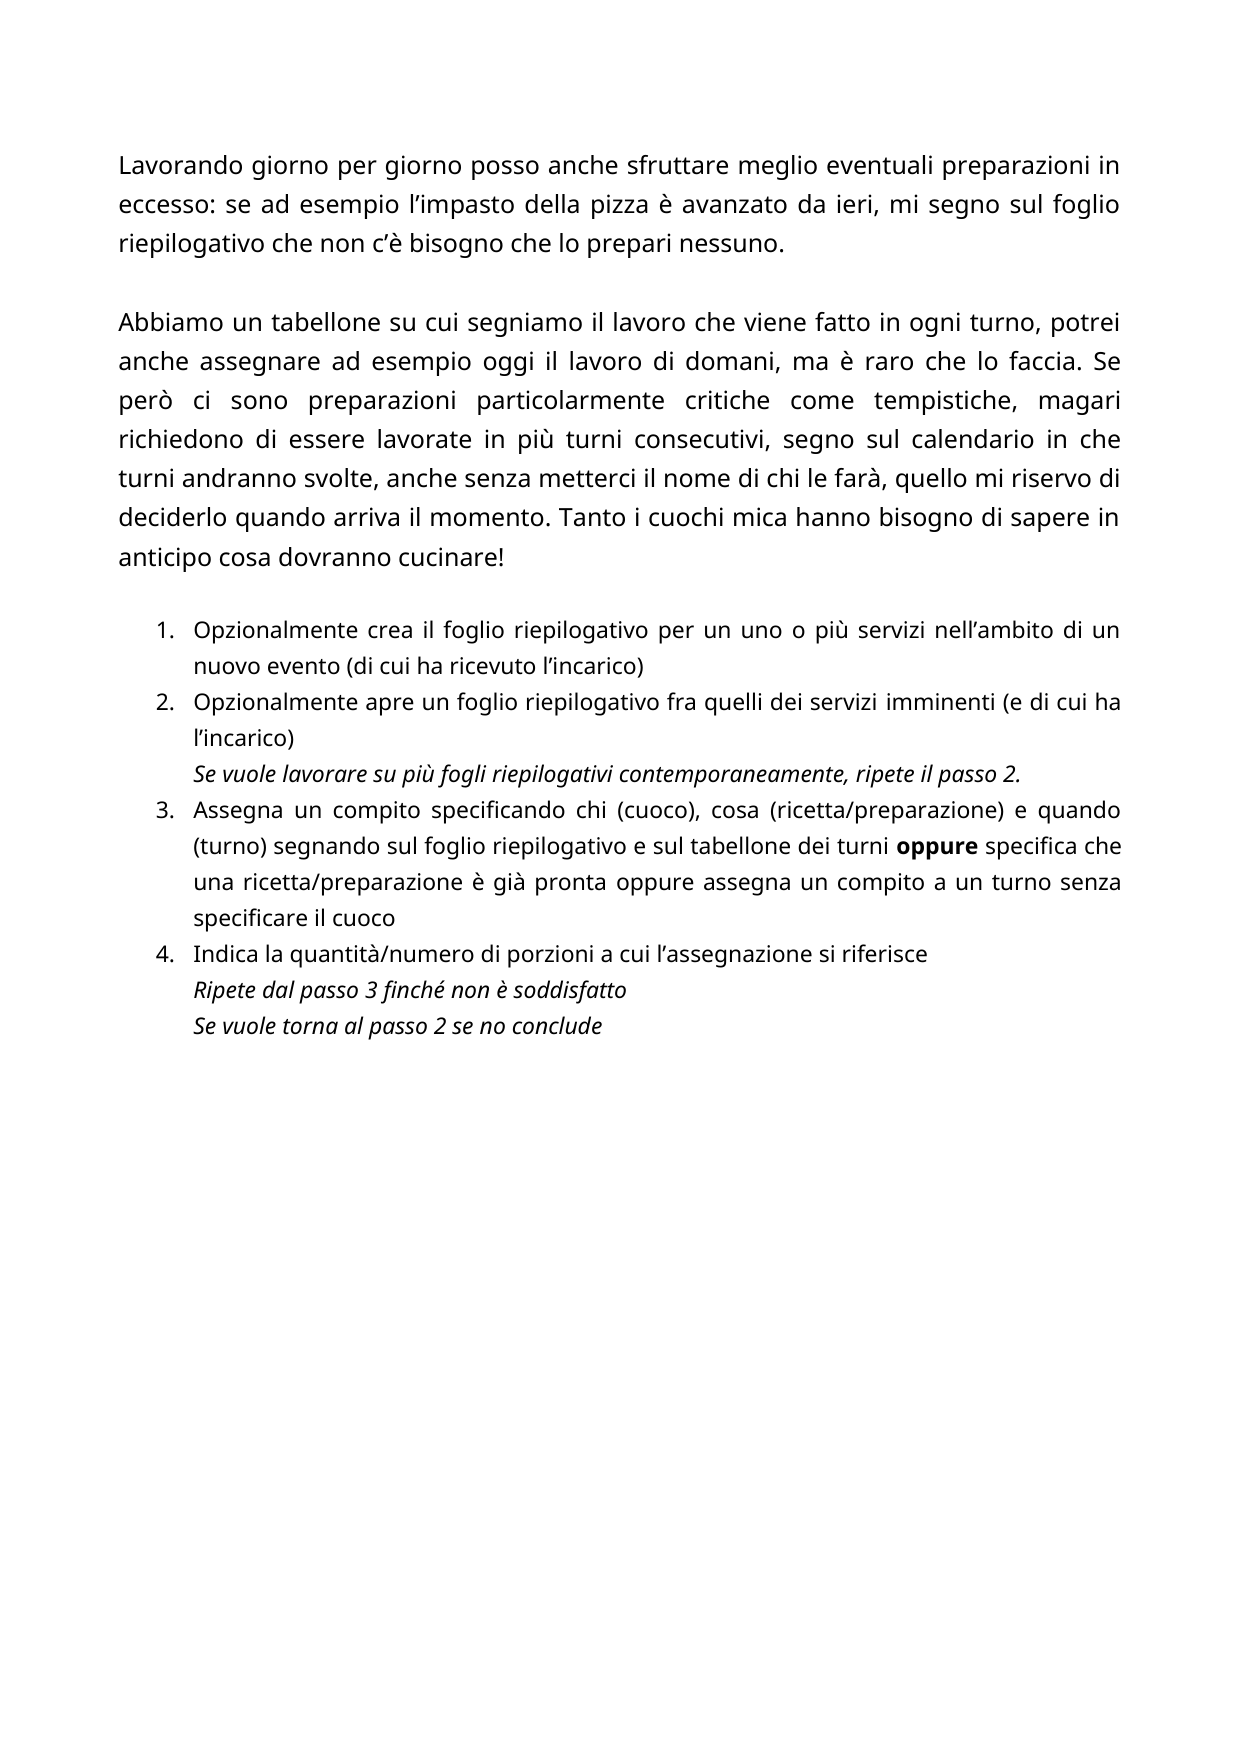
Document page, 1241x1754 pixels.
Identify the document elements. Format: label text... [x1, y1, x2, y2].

text Ripete dal passo 3 finché non è soddisfatto [193, 974, 1122, 1005]
list Assegna un compito specificando chi (cuoco), cosa (ricetta/preparazione) e quando (turno) segnando sul foglio riepilogativo e sul tabellone dei turni oppure specifica che una ricetta/preparazione è già pronta oppure assegna un compito a un turno senza specificare il cuoco [156, 794, 1122, 933]
text Abbiamo un tabellone su cui segniamo il lavoro che viene fatto in ogni turno, potrei anche assegnare ad esempio oggi il lavoro di domani, ma è raro che lo faccia. Se però ci sono preparazioni particolarmente critiche come tempistiche, magari richiedono di essere lavorate in più turni consecutivi, segno sul calendario in che turni andranno svolte, anche senza metterci il nome di chi le farà, quello mi riservo di deciderlo quando arriva il momento. Tanto i cuochi mica hanno bisogno di sapere in anticipo cosa dovranno cucinare! [118, 304, 1122, 573]
list Opzionalmente apre un foglio riepilogativo fra quelli dei servizi imminenti (e di cui ha l’incarico) [156, 686, 1122, 753]
list Opzionalmente crea il foglio riepilogativo per un uno o più servizi nell’ambito di un nuovo evento (di cui ha ricevuto l’incarico) [156, 614, 1122, 682]
text Se vuole torna al passo 2 se no conclude [193, 1010, 1122, 1041]
text Lavorando giorno per giorno posso anche sfruttare meglio eventuali preparazioni in eccesso: se ad esempio l’impasto della pizza è avanzato da ieri, mi segno sul foglio riepilogativo che non c’è bisogno che lo prepari nessuno. [118, 148, 1122, 260]
list Indica la quantità/numero di porzioni a cui l’assegnazione si riferisce [156, 938, 1122, 969]
text Se vuole lavorare su più fogli riepilogativi contemporaneamente, ripete il passo 2. [193, 758, 1122, 789]
